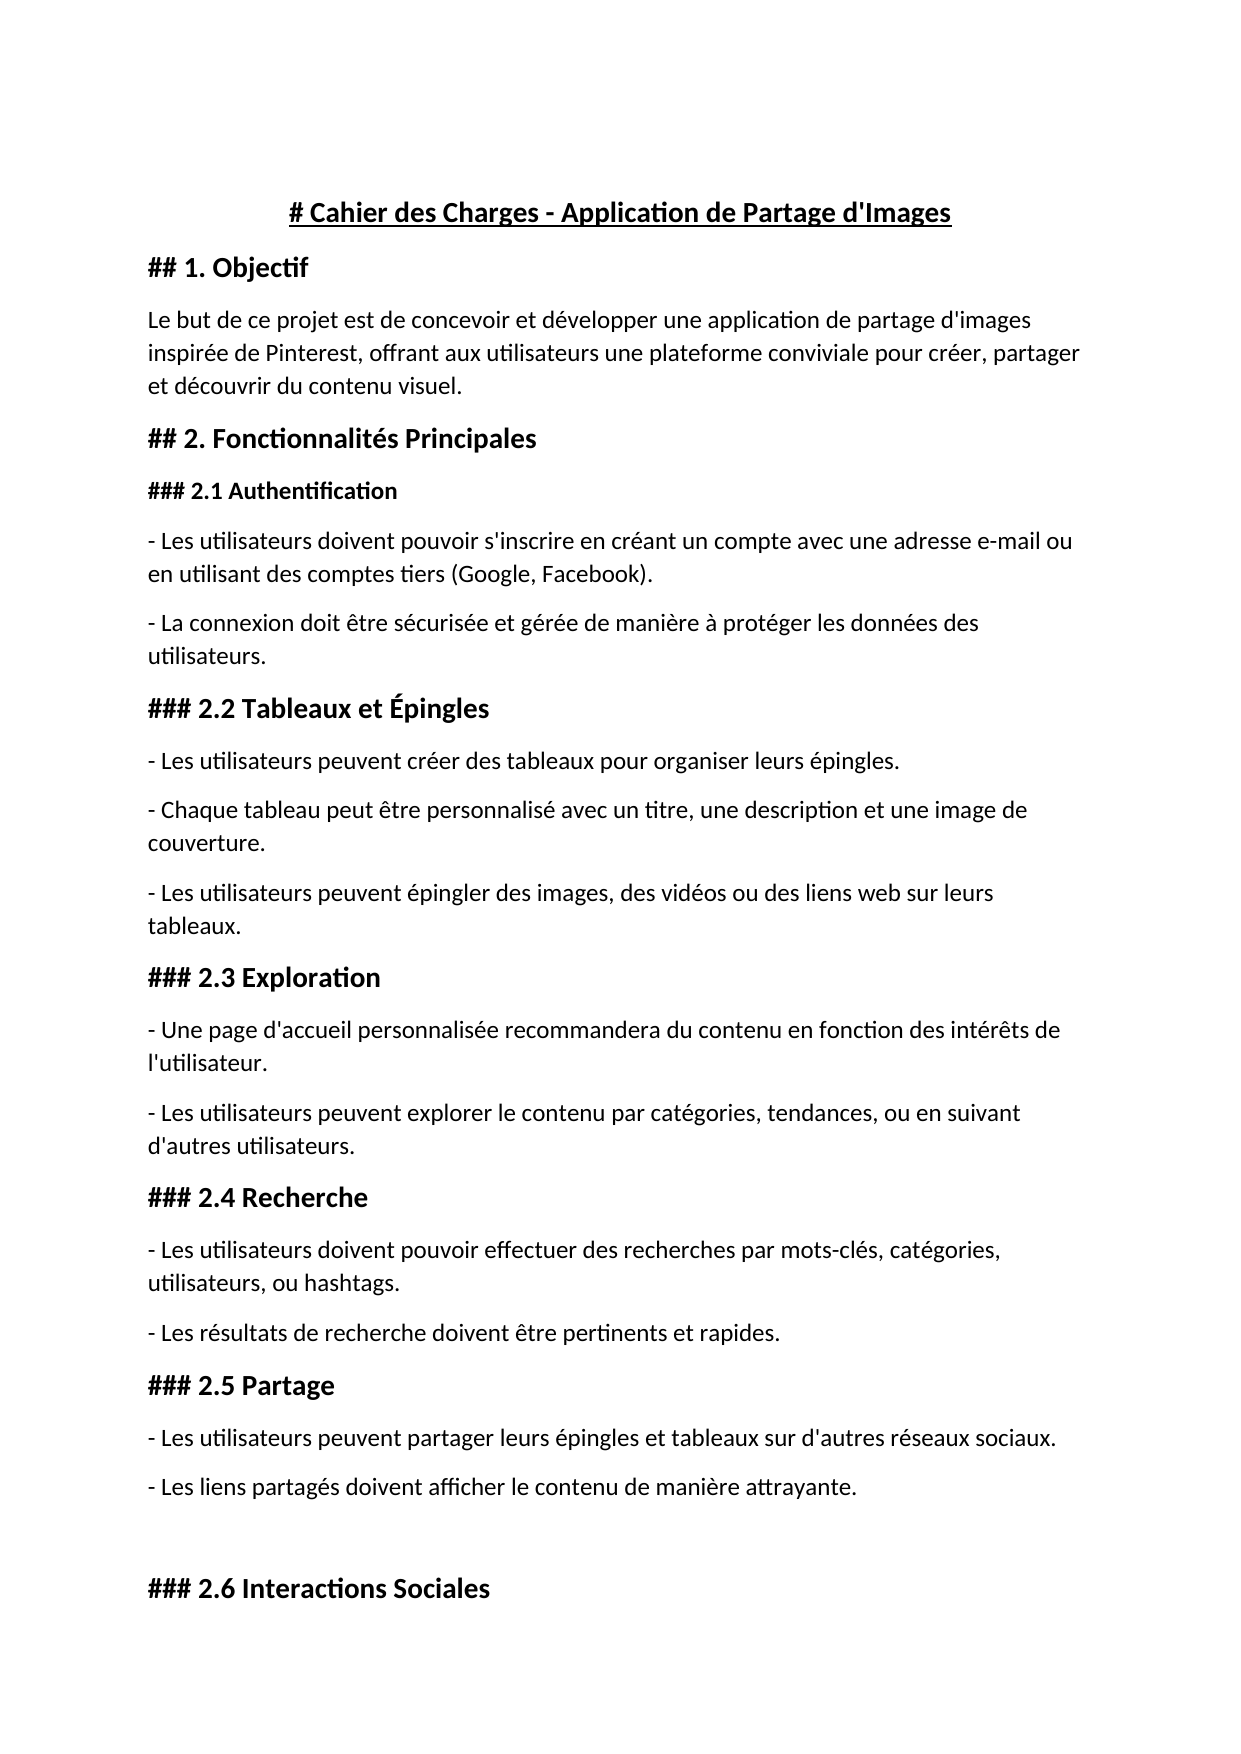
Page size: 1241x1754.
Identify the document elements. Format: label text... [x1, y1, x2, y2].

text Le but de ce projet est de concevoir et développer une application de partage d'images inspirée de Pinterest, offrant aux utilisateurs une plateforme conviviale pour créer, partager et découvrir du contenu visuel. [148, 305, 1093, 401]
text - La connexion doit être sécurisée et gérée de manière à protéger les données des utilisateurs. [148, 607, 1093, 671]
text ### 2.6 Interactions Sociales [148, 1571, 1093, 1606]
text - Les résultats de recherche doivent être pertinents et rapides. [148, 1317, 1093, 1348]
text ### 2.4 Recherche [148, 1179, 1093, 1215]
text - Chaque tableau peut être personnalisé avec un titre, une description et une image de couverture. [148, 794, 1093, 858]
text - Les utilisateurs doivent pouvoir s'inscrire en créant un compte avec une adresse e-mail ou en utilisant des comptes tiers (Google, Facebook). [148, 525, 1093, 588]
text - Les utilisateurs peuvent créer des tableaux pour organiser leurs épingles. [148, 745, 1093, 775]
text - Une page d'accueil personnalisée recommandera du contenu en fonction des intérêts de l'utilisateur. [148, 1014, 1093, 1078]
text ### 2.2 Tableaux et Épingles [148, 690, 1093, 725]
text - Les utilisateurs doivent pouvoir effectuer des recherches par mots-clés, catégories, utilisateurs, ou hashtags. [148, 1235, 1093, 1298]
text ## 2. Fonctionnalités Principales [148, 420, 1093, 456]
text - Les utilisateurs peuvent épingler des images, des vidéos ou des liens web sur leurs tableaux. [148, 877, 1093, 940]
text ### 2.5 Partage [148, 1367, 1093, 1402]
text ### 2.3 Exploration [148, 959, 1093, 995]
text - Les liens partagés doivent afficher le contenu de manière attrayante. [148, 1471, 1093, 1502]
text - Les utilisateurs peuvent partager leurs épingles et tableaux sur d'autres réseaux sociaux. [148, 1422, 1093, 1452]
text ## 1. Objectif [148, 249, 1093, 285]
text ### 2.1 Authentification [148, 475, 1093, 506]
text - Les utilisateurs peuvent explorer le contenu par catégories, tendances, ou en suivant d'autres utilisateurs. [148, 1097, 1093, 1161]
text # Cahier des Charges - Application de Partage d'Images [148, 194, 1093, 230]
